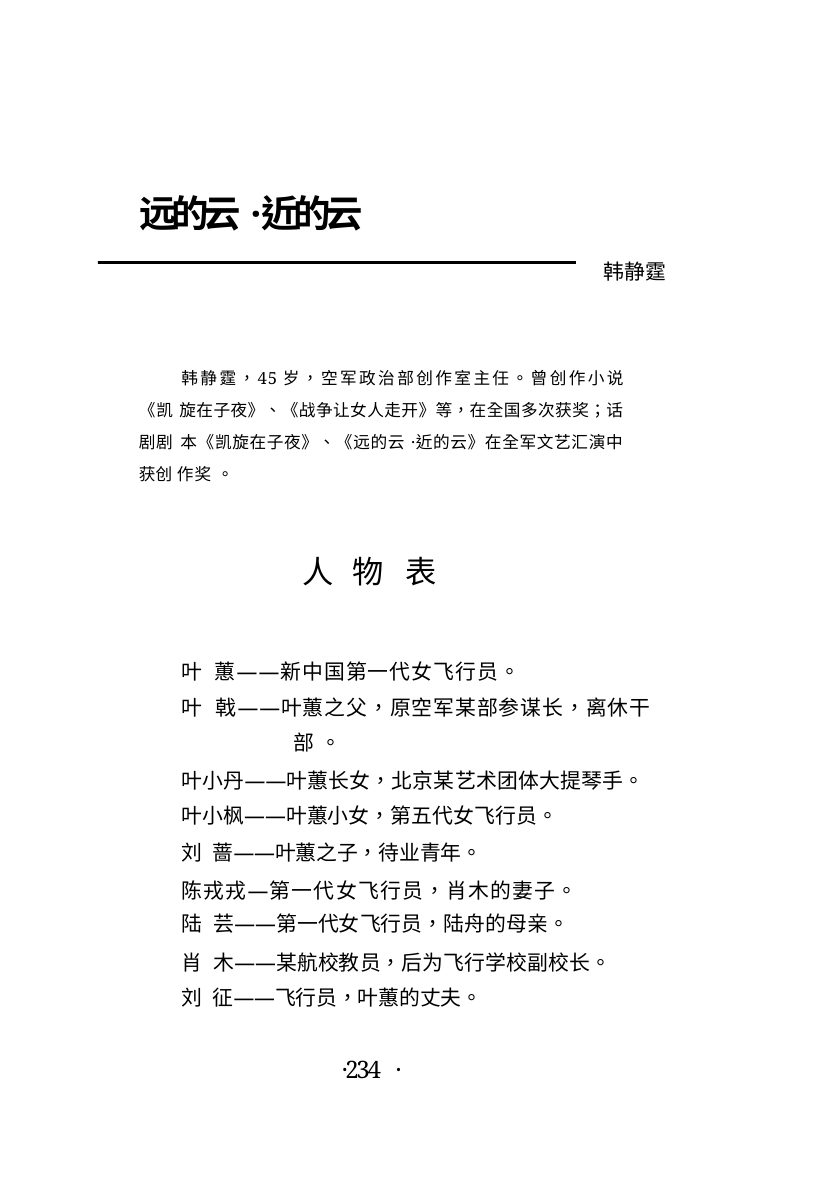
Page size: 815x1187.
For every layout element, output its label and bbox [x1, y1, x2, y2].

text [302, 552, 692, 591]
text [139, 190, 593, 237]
picture [97, 260, 576, 264]
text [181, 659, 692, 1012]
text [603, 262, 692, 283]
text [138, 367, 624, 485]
